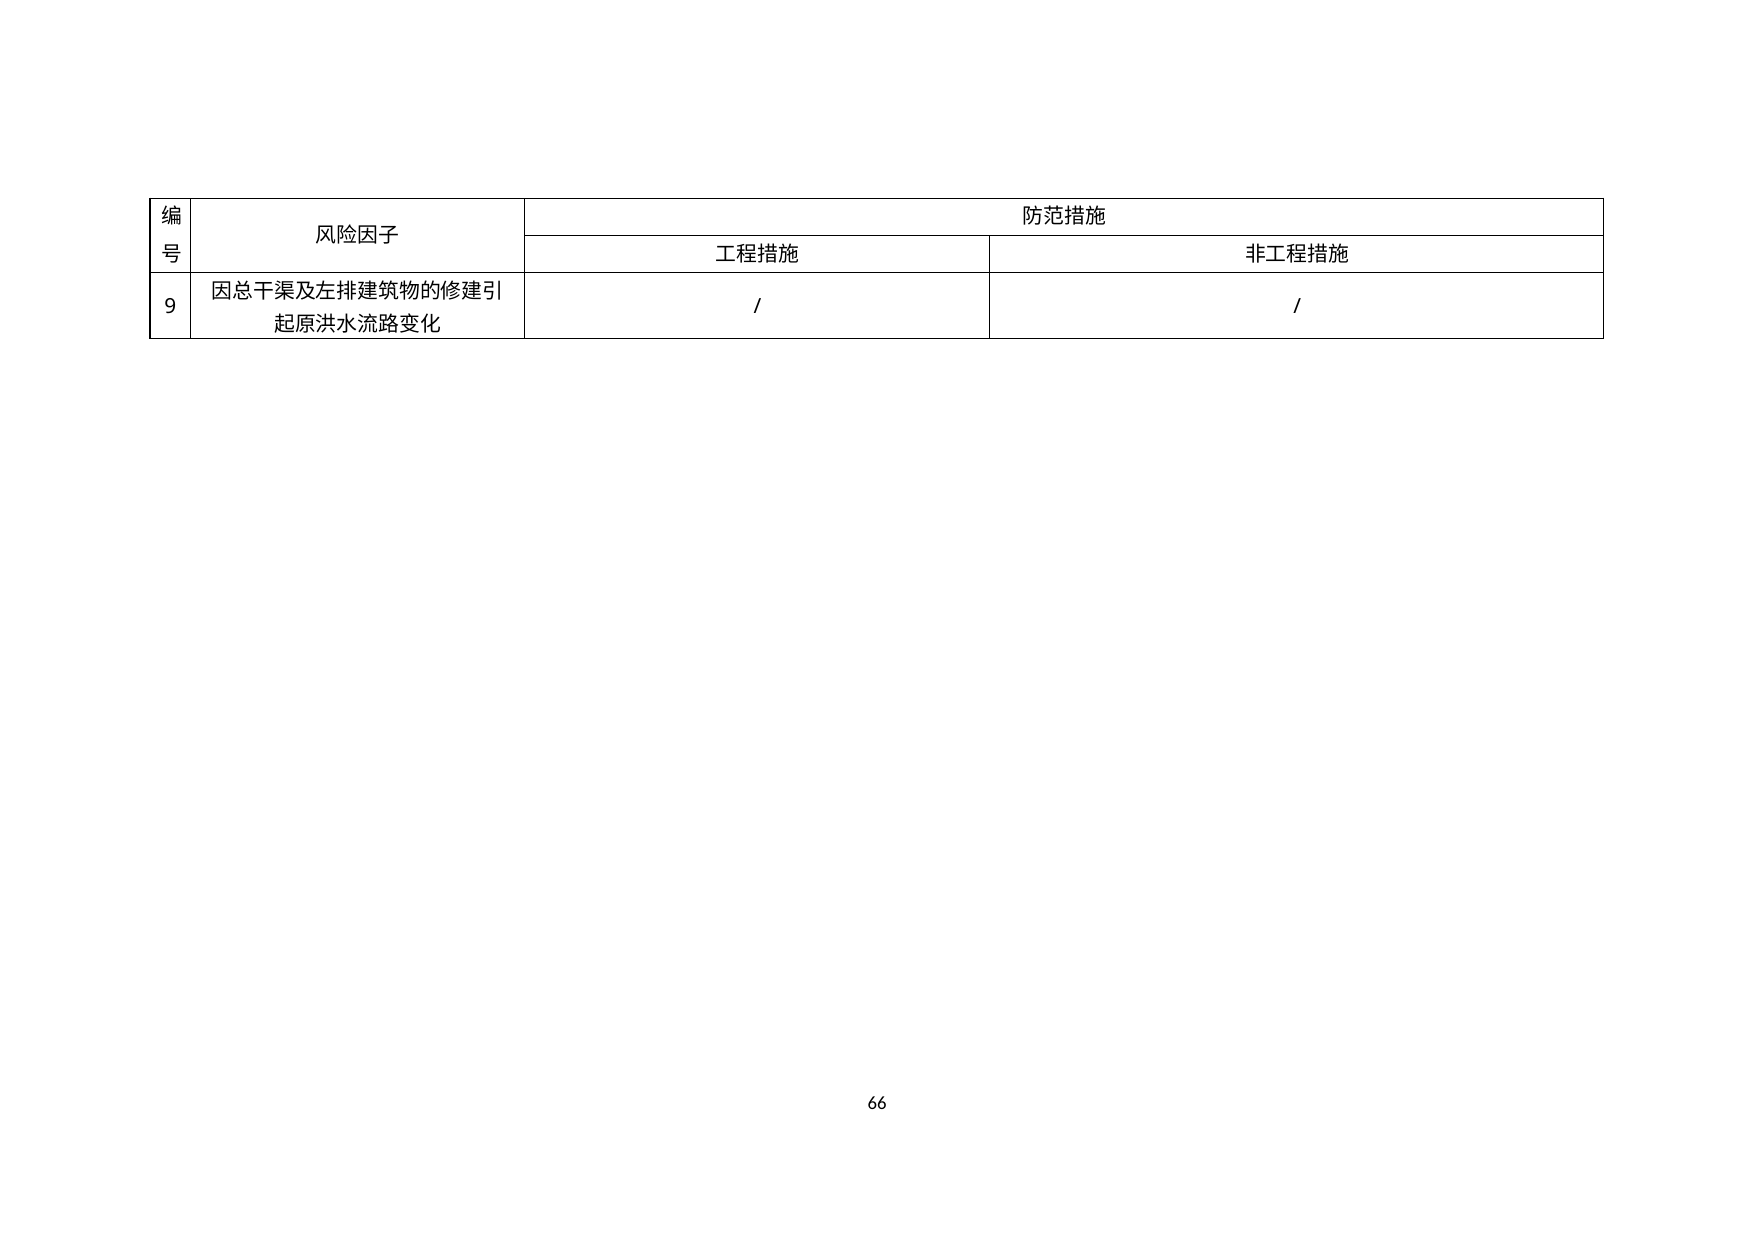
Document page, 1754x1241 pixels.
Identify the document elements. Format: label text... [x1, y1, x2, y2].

table_cell 工程措施 [525, 236, 989, 272]
table_cell 非工程措施 [990, 236, 1603, 272]
table_cell / [525, 273, 989, 338]
table_header 防范措施 [525, 199, 1603, 235]
table_cell / [990, 273, 1603, 338]
table_header 风险因子 [191, 199, 524, 272]
table_cell 因总干渠及左排建筑物的修建引起原洪水流路变化 [191, 273, 524, 338]
table_cell 9 [151, 273, 190, 338]
table_header 编号 [151, 199, 190, 272]
